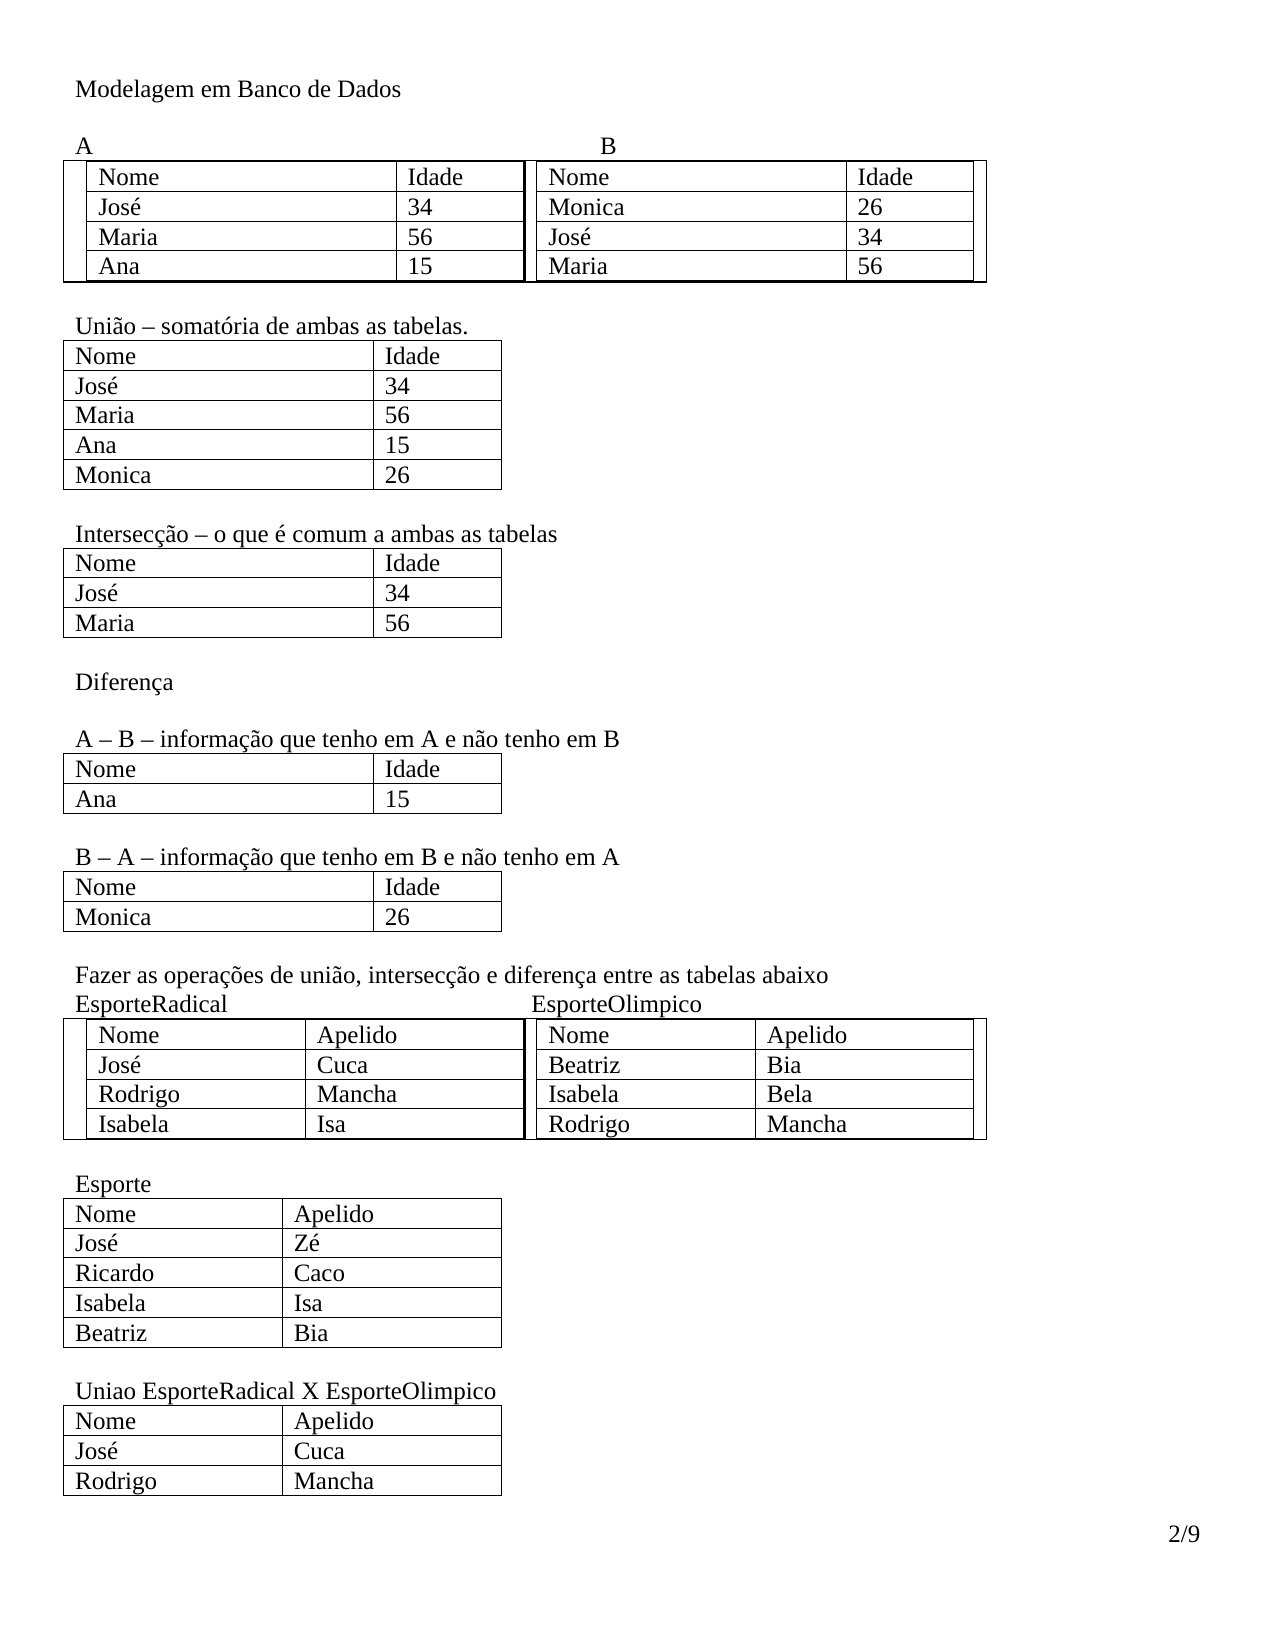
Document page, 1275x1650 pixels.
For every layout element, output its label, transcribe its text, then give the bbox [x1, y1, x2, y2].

text Uniao EsporteRadical X EsporteOlimpico [75, 1376, 1200, 1405]
table_header [537, 1109, 755, 1138]
table_header [87, 192, 396, 221]
table_cell 56 [374, 608, 501, 637]
table_header Idade [374, 549, 501, 577]
text Esporte [75, 1169, 1200, 1198]
text EsporteRadical EsporteOlimpico [75, 989, 1200, 1018]
text Fazer as operações de união, intersecção e diferença entre as tabelas abaixo [75, 960, 1200, 989]
table_header [847, 251, 973, 280]
table_header [87, 222, 396, 250]
table_header Nome [64, 754, 373, 783]
table_header [537, 162, 846, 191]
table_header [847, 222, 973, 250]
table_header [537, 251, 846, 280]
table_header [537, 1080, 755, 1108]
table_header [974, 1019, 986, 1139]
table_header Nome [64, 341, 373, 370]
table_header [306, 1020, 523, 1049]
table_cell Monica [64, 460, 373, 489]
table_cell Isabela [64, 1288, 282, 1317]
table_header [87, 1080, 305, 1108]
table_header [397, 222, 523, 250]
table_header [87, 1050, 305, 1079]
table_cell 26 [374, 902, 501, 931]
table_header Idade [374, 341, 501, 370]
text União – somatória de ambas as tabelas. [75, 311, 1200, 340]
text A – B – informação que tenho em A e não tenho em B [75, 724, 1200, 753]
table_cell Cuca [283, 1436, 501, 1465]
table_cell Isa [283, 1288, 501, 1317]
table_header [756, 1080, 973, 1108]
table_header [306, 1050, 523, 1079]
table_cell Monica [64, 902, 373, 931]
table_header [974, 161, 986, 281]
table_cell 26 [374, 460, 501, 489]
table_header [847, 192, 973, 221]
table_header [397, 251, 523, 280]
table_cell Rodrigo [64, 1466, 282, 1494]
table_cell José [64, 371, 373, 399]
table_cell Ana [64, 784, 373, 812]
table_cell 56 [374, 401, 501, 429]
table_header Nome [64, 1406, 282, 1435]
table_header [847, 162, 973, 191]
text B – A – informação que tenho em B e não tenho em A [75, 842, 1200, 871]
table_cell Maria [64, 401, 373, 429]
table_header [537, 1050, 755, 1079]
table_cell José [64, 1436, 282, 1465]
table_cell Ricardo [64, 1258, 282, 1287]
table_cell Ana [64, 430, 373, 459]
table_cell José [64, 1229, 282, 1257]
text Diferença [75, 667, 1200, 695]
table_header [87, 162, 396, 191]
table_header [87, 1020, 305, 1049]
table_header [306, 1109, 523, 1138]
table_header Apelido [283, 1406, 501, 1435]
table_cell 34 [374, 371, 501, 399]
table_cell Caco [283, 1258, 501, 1287]
table_header [64, 1019, 86, 1139]
table_header Idade [374, 872, 501, 901]
table_cell Bia [283, 1318, 501, 1347]
table_header [756, 1109, 973, 1138]
table_header Nome [64, 872, 373, 901]
table_header [756, 1050, 973, 1079]
table_header [397, 162, 523, 191]
table_cell Mancha [283, 1466, 501, 1494]
table_header [87, 1109, 305, 1138]
table_header Nome [64, 1199, 282, 1227]
table_header [306, 1080, 523, 1108]
table_header Idade [374, 754, 501, 783]
table_cell Zé [283, 1229, 501, 1257]
table_header [537, 1020, 755, 1049]
table_cell 15 [374, 784, 501, 812]
table_cell Maria [64, 608, 373, 637]
table_header Nome [64, 549, 373, 577]
table_cell 34 [374, 578, 501, 607]
text A B [75, 131, 1200, 160]
table_header Apelido [283, 1199, 501, 1227]
table_header [526, 1019, 536, 1139]
table_header [64, 161, 86, 281]
table_cell Beatriz [64, 1318, 282, 1347]
table_cell 15 [374, 430, 501, 459]
table_cell José [64, 578, 373, 607]
table_header [537, 192, 846, 221]
table_header [397, 192, 523, 221]
table_header [526, 161, 536, 281]
text Intersecção – o que é comum a ambas as tabelas [75, 519, 1200, 547]
table_header [87, 251, 396, 280]
table_header [537, 222, 846, 250]
table_header [756, 1020, 973, 1049]
